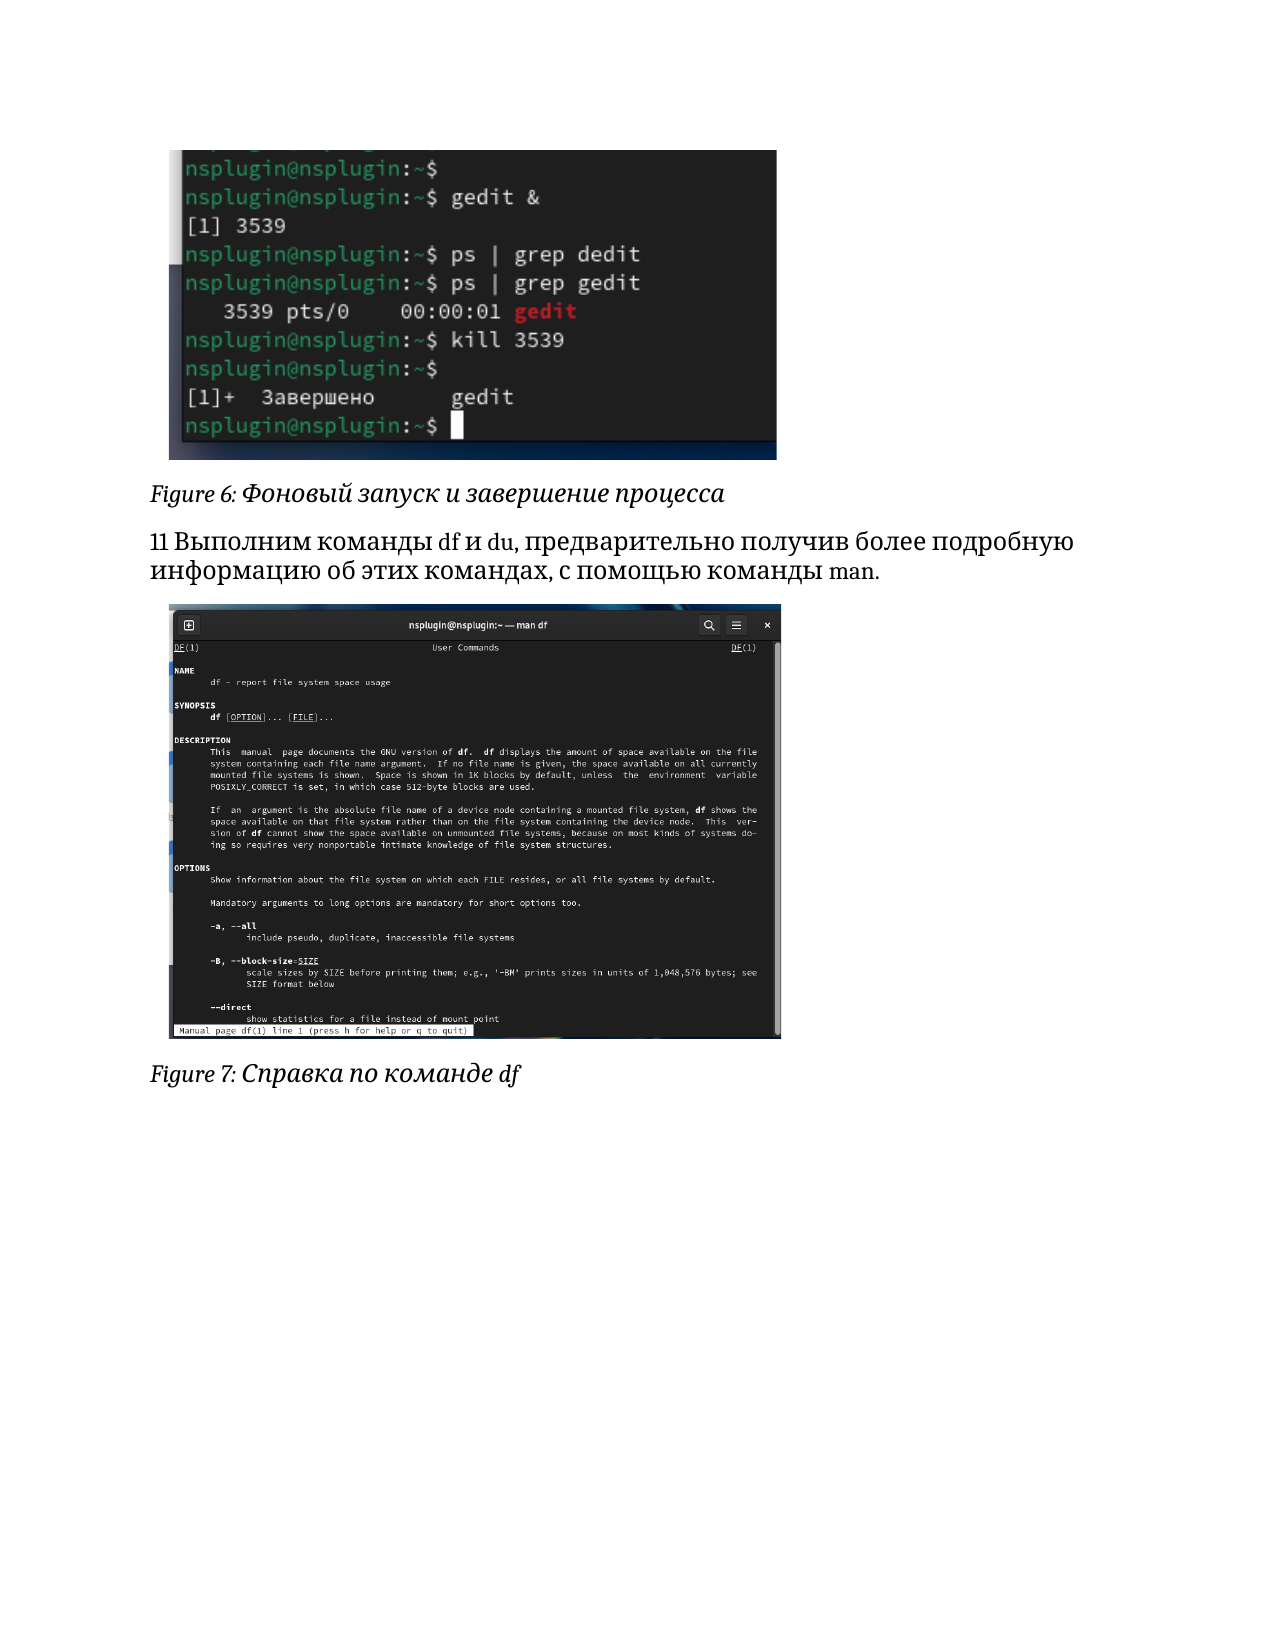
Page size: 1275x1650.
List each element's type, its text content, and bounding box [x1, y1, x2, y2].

picture [168, 604, 782, 1039]
text 11 Выполним команды df и du, предварительно получив более подробную информацию об этих командах, с помощью команды man. [150, 528, 1125, 585]
picture [168, 150, 777, 460]
text Figure 6: Фоновый запуск и завершение процесса [150, 480, 1125, 509]
text Figure 7: Справка по команде df [150, 1060, 1125, 1088]
